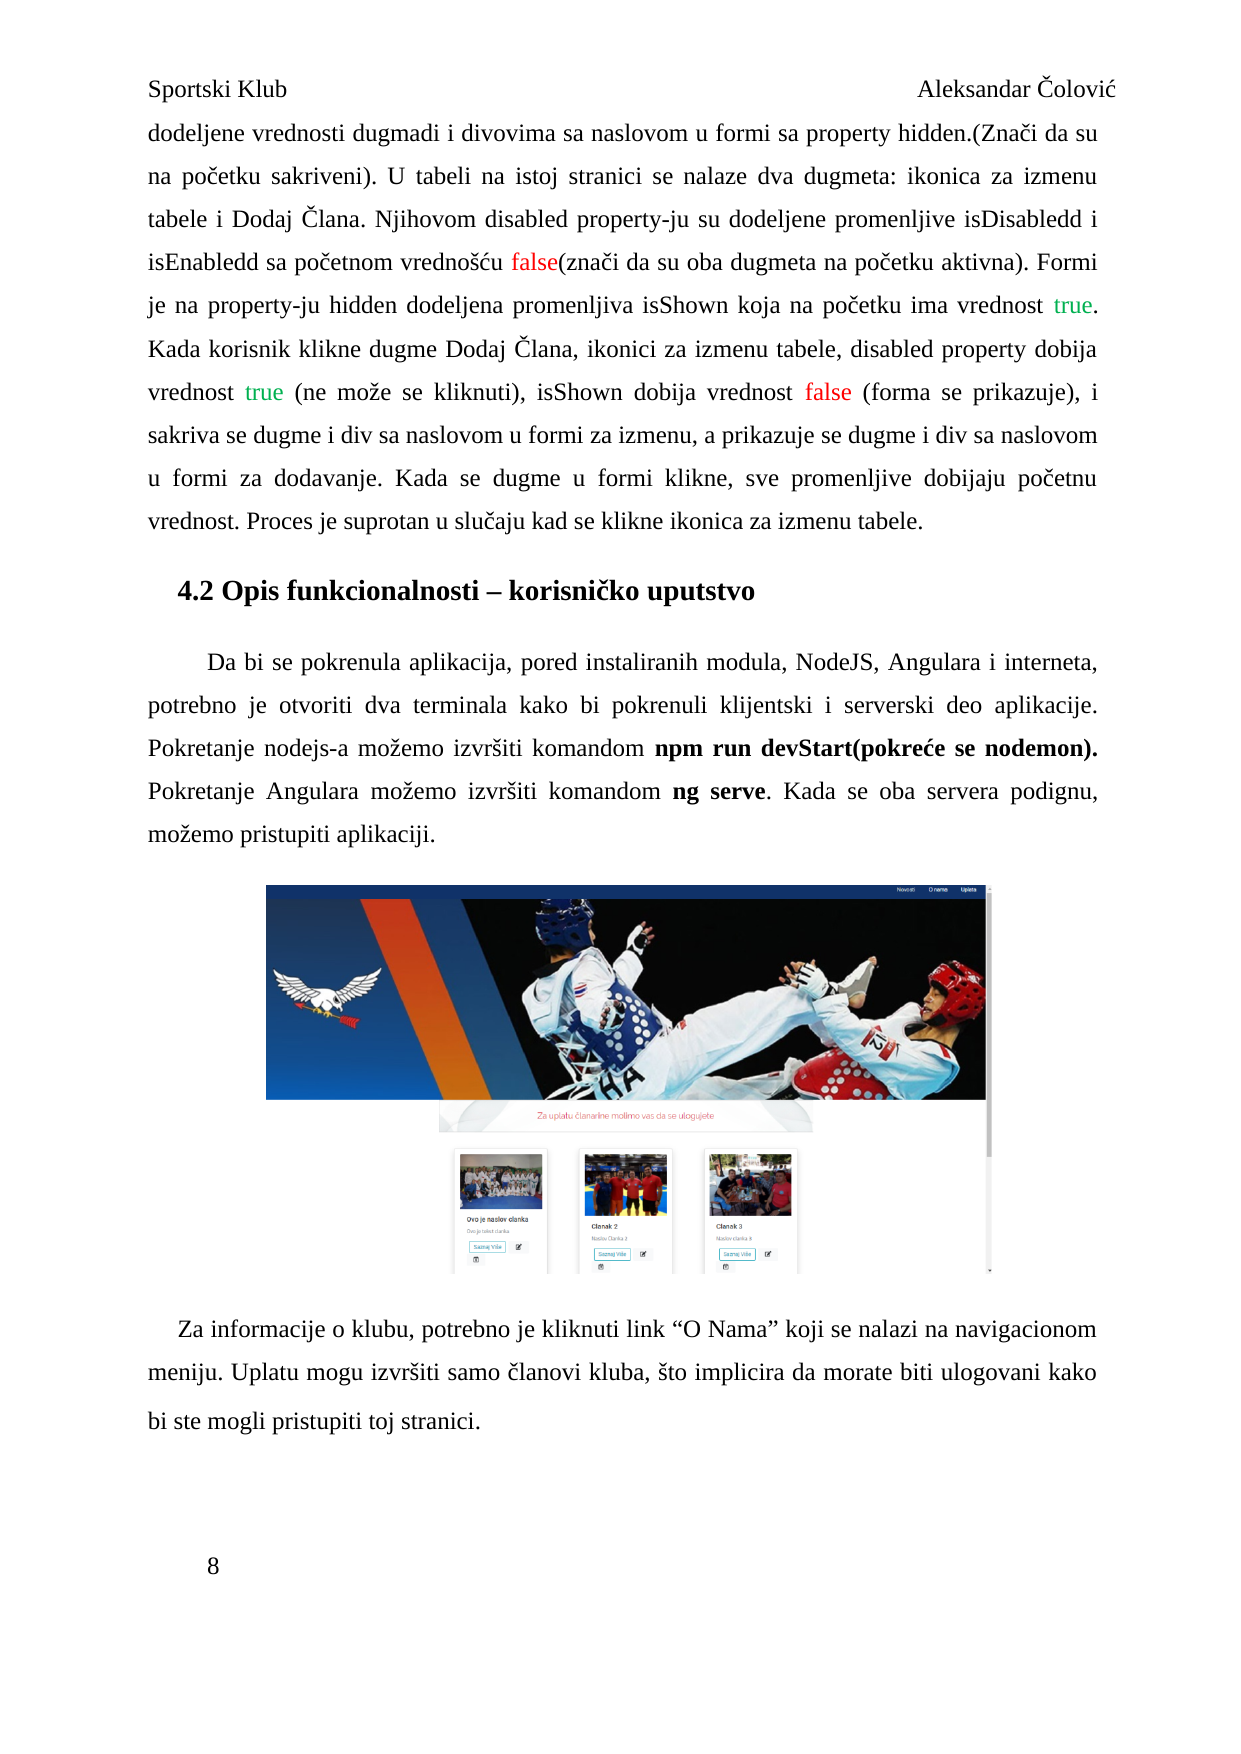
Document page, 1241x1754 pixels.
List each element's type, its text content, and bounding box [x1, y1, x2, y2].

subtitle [148, 118, 1099, 535]
picture [266, 885, 992, 1274]
subtitle Da bi se pokrenula aplikacija, pored instaliranih modula, NodeJS, Angulara i interneta, potrebno je otvoriti dva terminala kako bi pokrenuli klijentski i serverski deo aplikacije. Pokretanje nodejs-a možemo izvršiti komandom npm run devStart(pokreće se nodemon). Pokretanje Angulara možemo izvršiti komandom ng serve. Kada se oba servera podignu, možemo pristupiti aplikaciji. [148, 647, 1099, 848]
subtitle 4.2 Opis funkcionalnosti – korisničko uputstvo [148, 573, 1099, 606]
subtitle Za informacije o klubu, potrebno je kliknuti link “O Nama” koji se nalazi na navigacionom meniju. Uplatu mogu izvršiti samo članovi kluba, što implicira da morate biti ulogovani kako bi ste mogli pristupiti toj stranici. [148, 1314, 1099, 1436]
